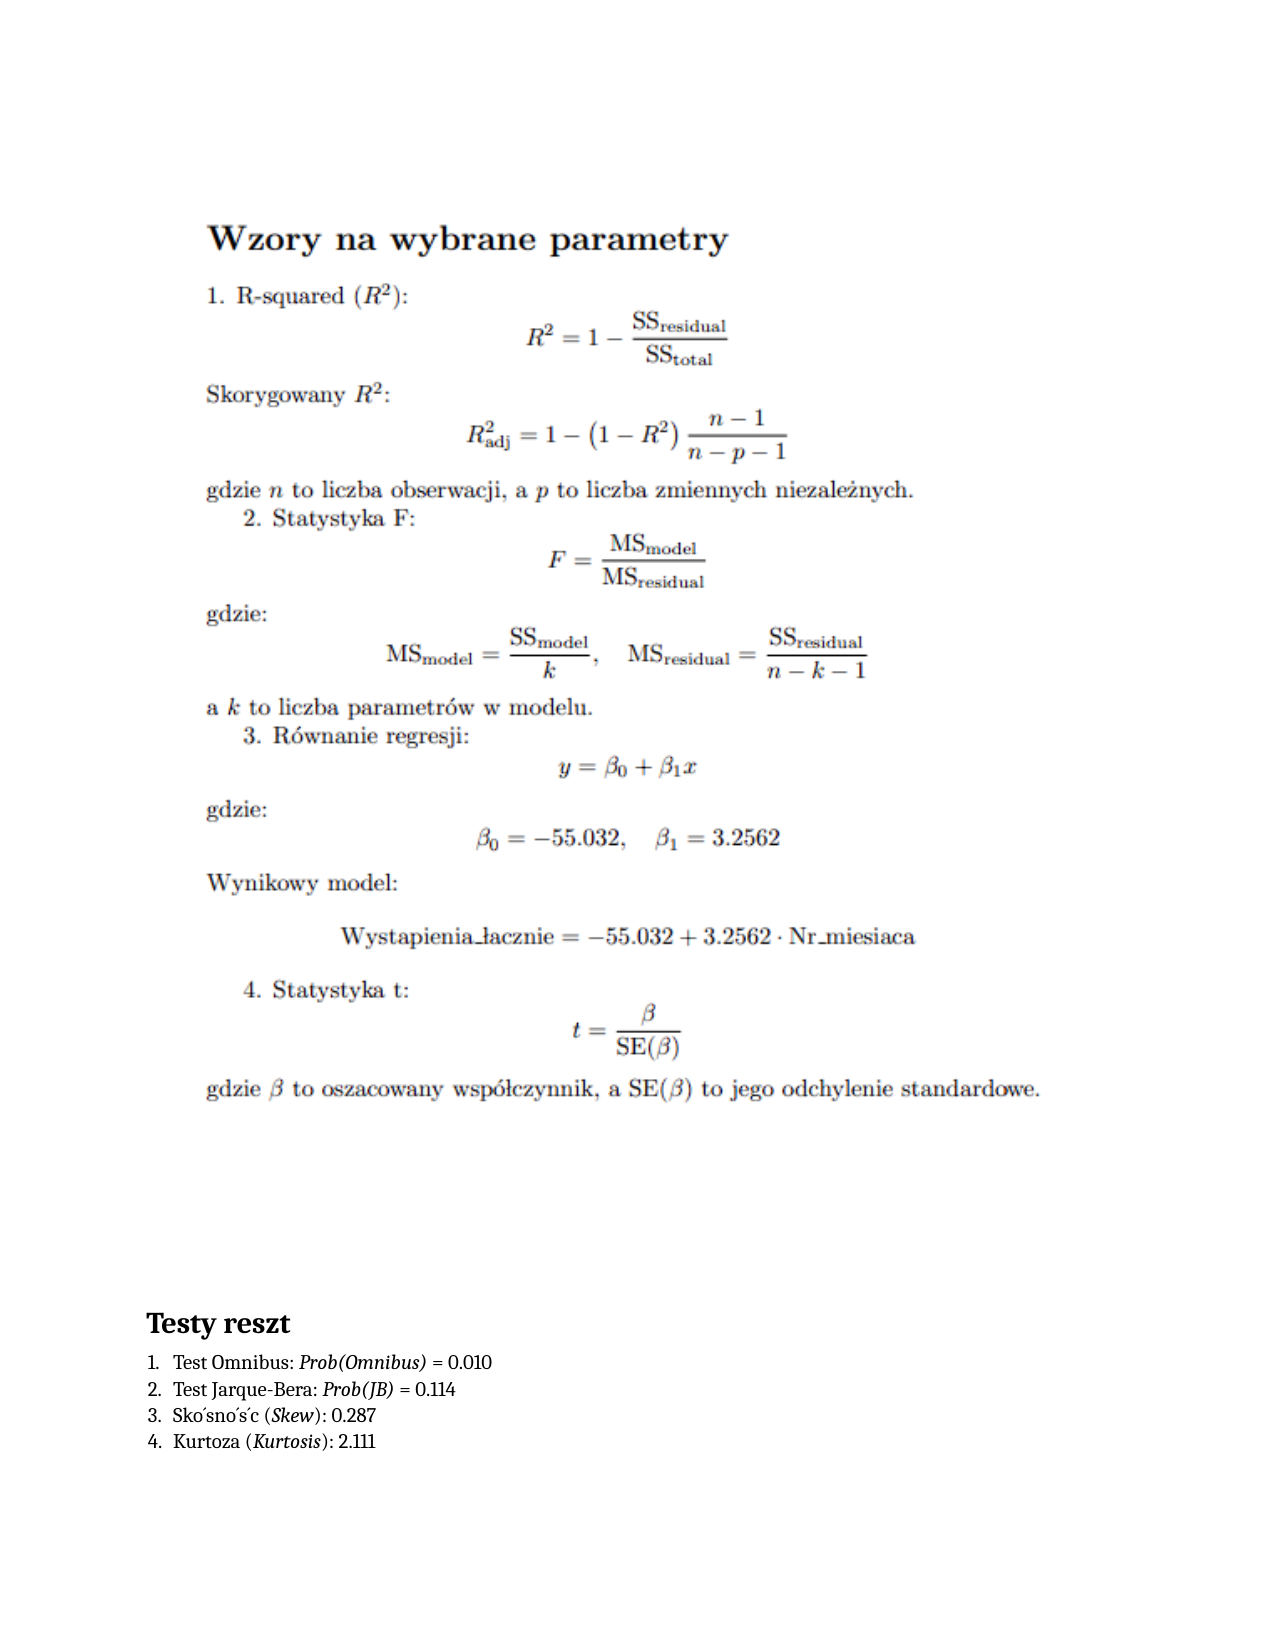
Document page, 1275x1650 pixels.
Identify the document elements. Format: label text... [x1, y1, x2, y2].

list Kurtoza (Kurtosis): 2.111 [148, 1430, 1127, 1454]
list Test Omnibus: Prob(Omnibus) = 0.010 [148, 1351, 1127, 1375]
list Sko´sno´s´c (Skew): 0.287 [148, 1404, 1127, 1428]
list Test Jarque-Bera: Prob(JB) = 0.114 [148, 1377, 1127, 1401]
picture [147, 195, 1084, 1140]
subtitle Testy reszt [146, 1306, 1127, 1341]
